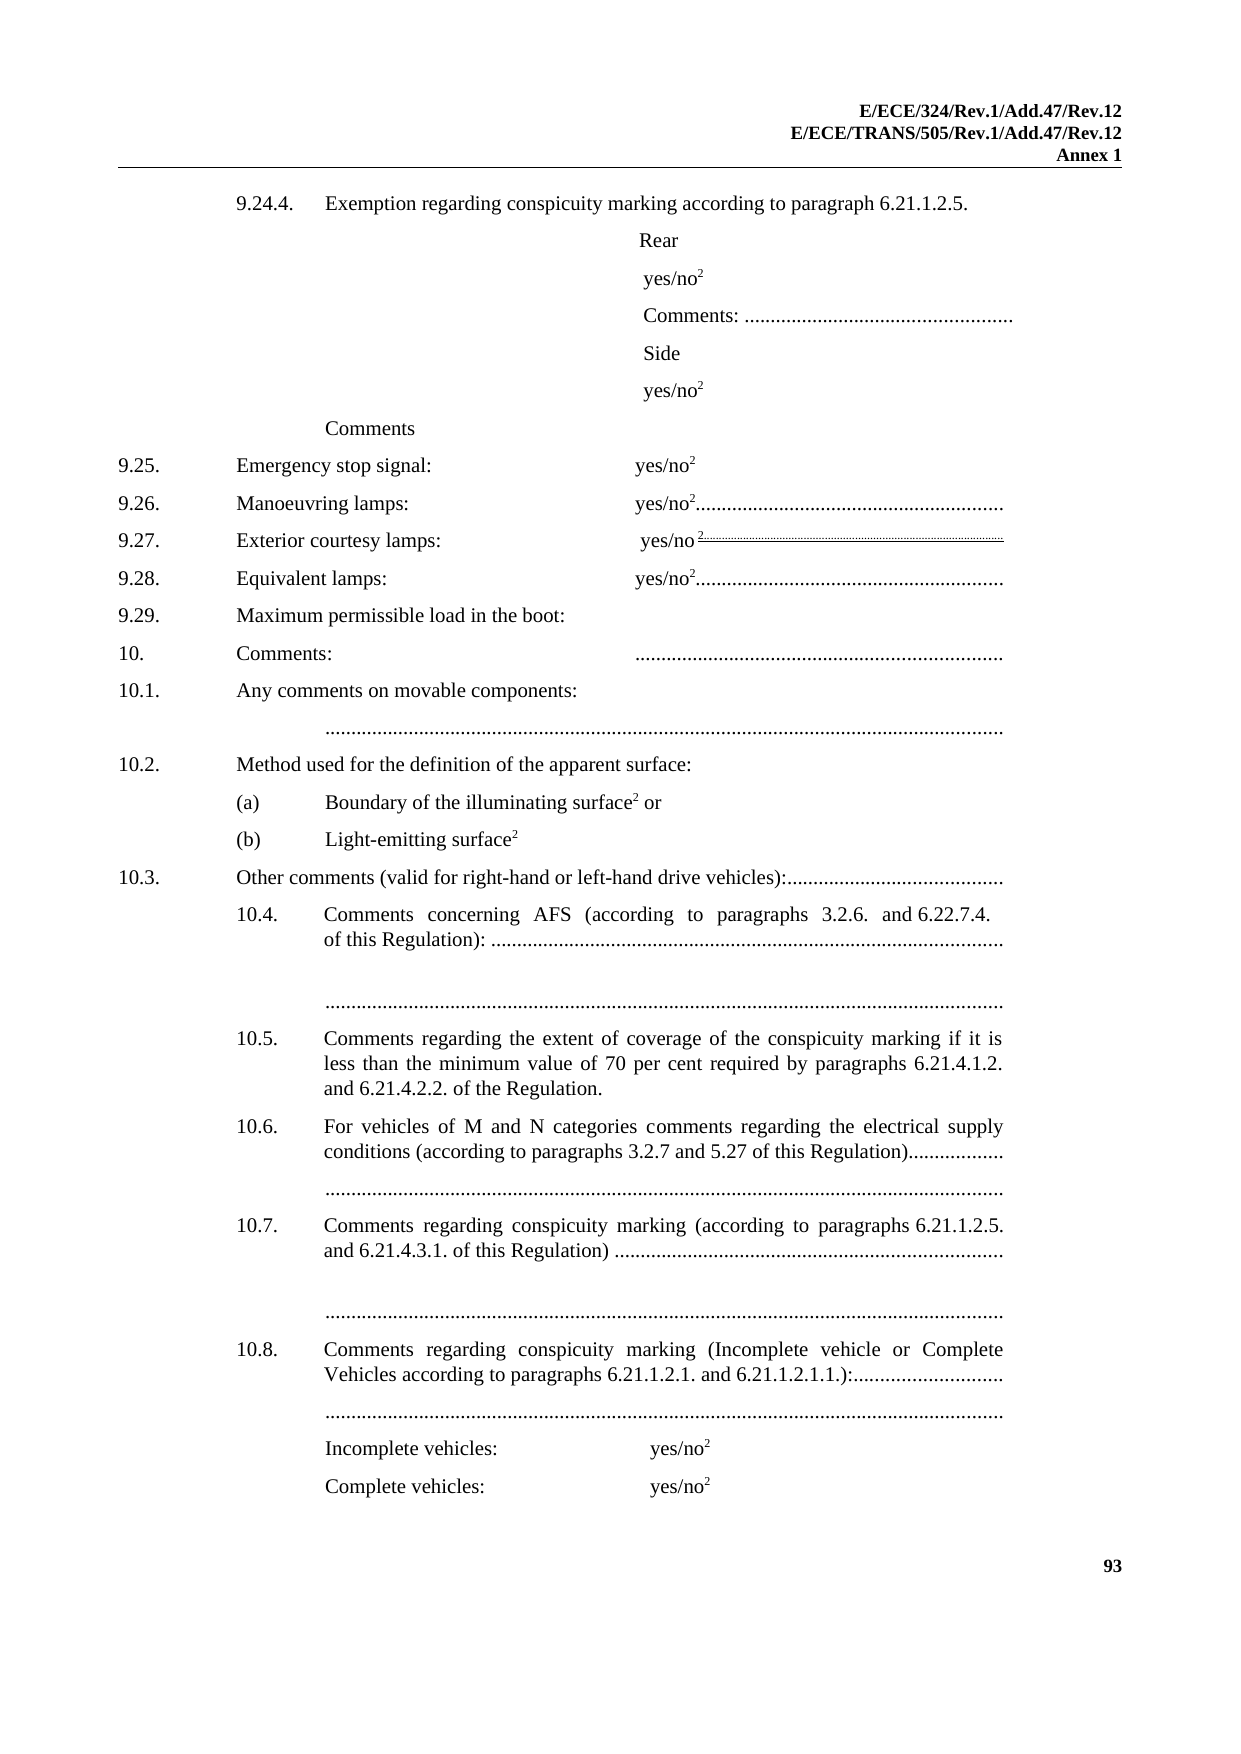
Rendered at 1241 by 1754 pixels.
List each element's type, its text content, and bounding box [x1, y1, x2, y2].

text 10.1. Any comments on movable components: [118, 677, 1004, 702]
text (a) Boundary of the illuminating surface2 or [118, 789, 1004, 814]
text Comments: [118, 302, 1004, 327]
text 10.3. Other comments (valid for right-hand or left-hand drive vehicles): [118, 864, 1004, 889]
text Side [612, 340, 1004, 365]
text 9.25. Emergency stop signal: yes/no2 [118, 452, 1004, 477]
text yes/no2 [118, 265, 1004, 290]
text 10. Comments: [118, 640, 1004, 665]
text 10.2. Method used for the definition of the apparent surface: [118, 751, 1004, 776]
text 9.27. Exterior courtesy lamps: yes/no 2 [118, 527, 1004, 552]
text 10.4. Comments concerning AFS (according to paragraphs 3.2.6. and 6.22.7.4. of this Regulation): [236, 901, 1004, 976]
text Complete vehicles: yes/no2 [236, 1473, 1004, 1498]
text (b) Light-emitting surface2 [118, 826, 1004, 851]
text 10.5. Comments regarding the extent of coverage of the conspicuity marking if it is less than the minimum value of 70 per cent required by paragraphs 6.21.4.1.2. and 6.21.4.2.2. of the Regulation. [236, 1025, 1004, 1100]
text 9.28. Equivalent lamps: yes/no2 [118, 565, 1004, 590]
text yes/no2 [612, 377, 1004, 402]
text Incomplete vehicles: yes/no2 [236, 1435, 1004, 1460]
text Rear [236, 227, 1004, 252]
text 10.7. Comments regarding conspicuity marking (according to paragraphs 6.21.1.2.5. and 6.21.4.3.1. of this Regulation) [236, 1212, 1004, 1287]
text 9.26. Manoeuvring lamps: yes/no2 [118, 490, 1004, 515]
text 10.6. For vehicles of M and N categories comments regarding the electrical supply conditions (according to paragraphs 3.2.7 and 5.27 of this Regulation). [236, 1113, 1004, 1163]
text 10.8. Comments regarding conspicuity marking (Incomplete vehicle or Complete Vehicles according to paragraphs 6.21.1.2.1. and 6.21.1.2.1.1.): [236, 1336, 1004, 1386]
text 9.29. Maximum permissible load in the boot: [118, 602, 1004, 627]
text Comments [118, 415, 1004, 440]
text 9.24.4. Exemption regarding conspicuity marking according to paragraph 6.21.1.2.5. [236, 190, 1004, 215]
